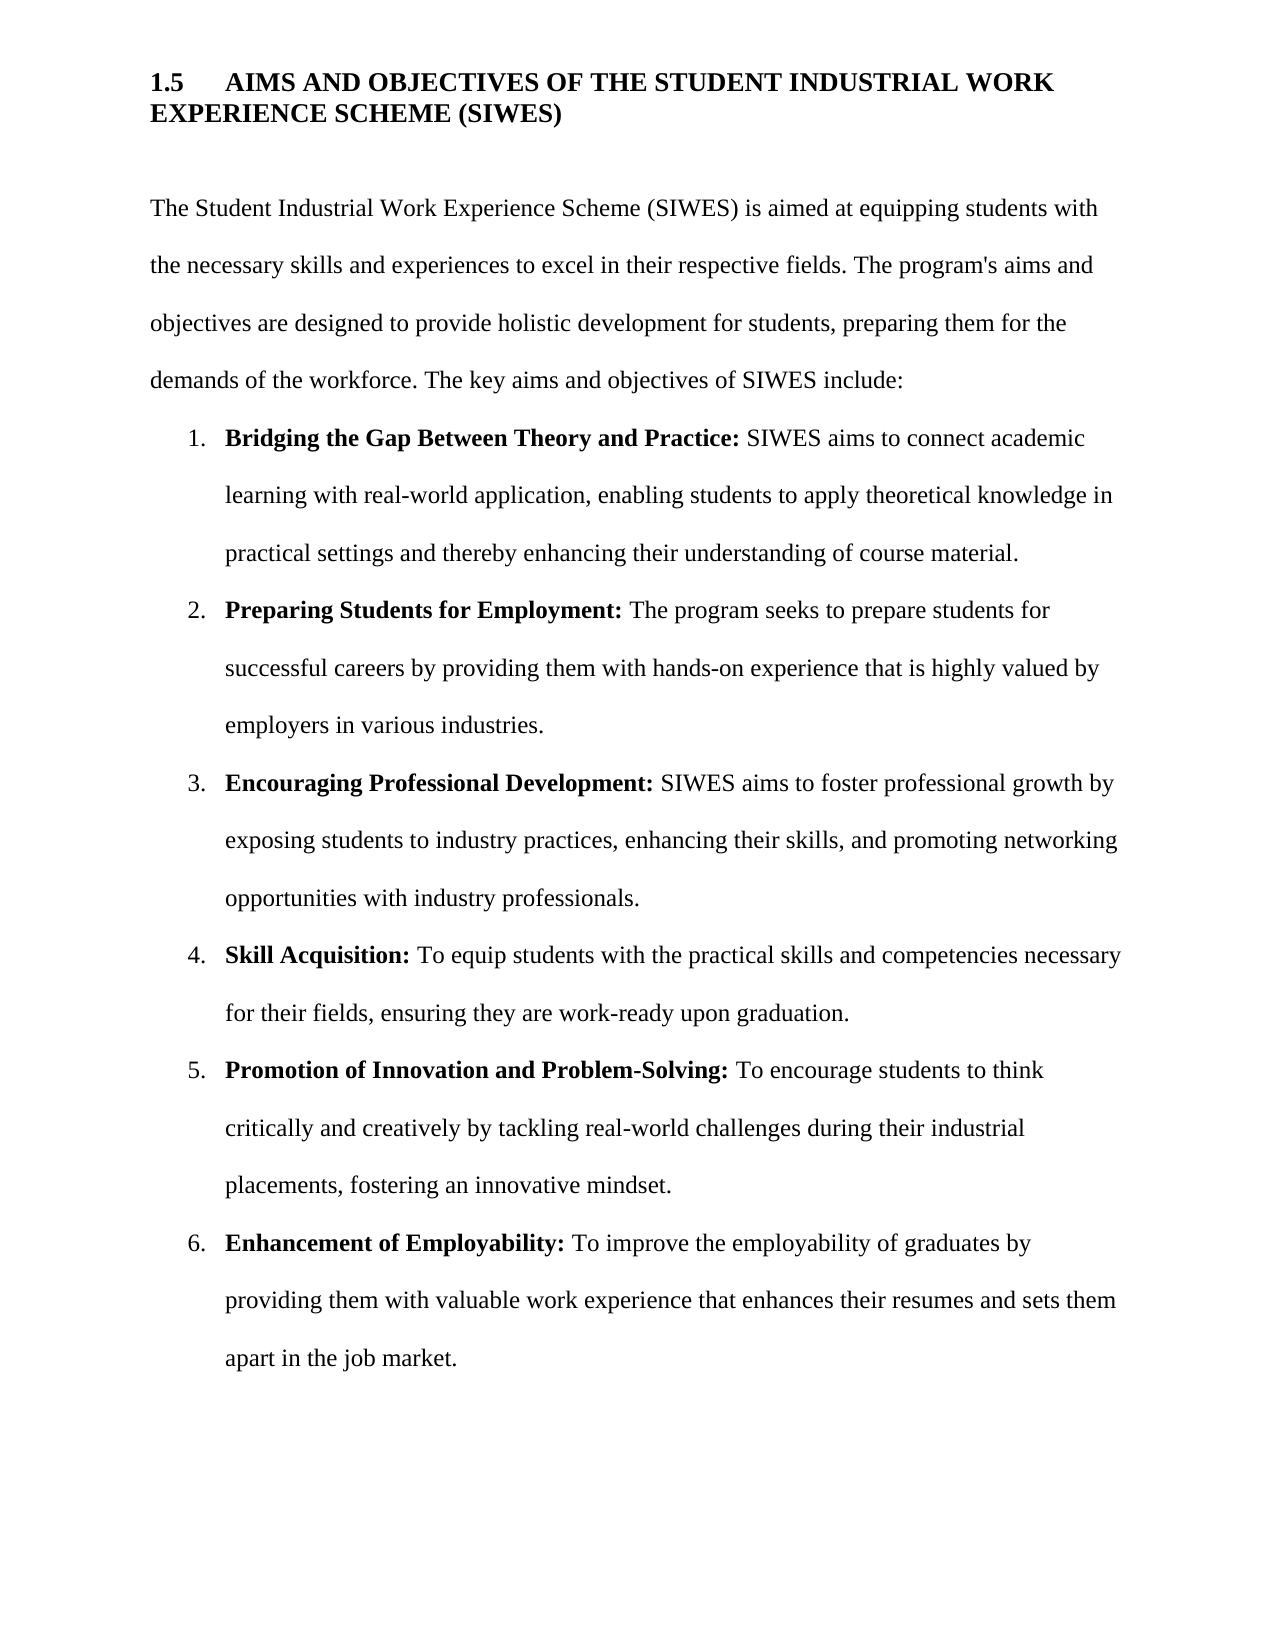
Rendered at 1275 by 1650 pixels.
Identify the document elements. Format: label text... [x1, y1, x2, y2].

list Preparing Students for Employment: The program seeks to prepare students for successful careers by providing them with hands-on experience that is highly valued by employers in various industries. [187, 596, 1125, 739]
list Promotion of Innovation and Problem-Solving: To encourage students to think critically and creatively by tackling real-world challenges during their industrial placements, fostering an innovative mindset. [187, 1056, 1125, 1199]
text The Student Industrial Work Experience Scheme (SIWES) is aimed at equipping students with the necessary skills and experiences to excel in their respective fields. The program's aims and objectives are designed to provide holistic development for students, preparing them for the demands of the workforce. The key aims and objectives of SIWES include: [150, 193, 1125, 394]
list Enhancement of Employability: To improve the employability of graduates by providing them with valuable work experience that enhances their resumes and sets them apart in the job market. [187, 1228, 1125, 1372]
list Bridging the Gap Between Theory and Practice: SIWES aims to connect academic learning with real-world application, enabling students to apply theoretical knowledge in practical settings and thereby enhancing their understanding of course material. [187, 423, 1125, 567]
list Encouraging Professional Development: SIWES aims to foster professional growth by exposing students to industry practices, enhancing their skills, and promoting networking opportunities with industry professionals. [187, 768, 1125, 912]
subtitle 1.5 AIMS AND OBJECTIVES OF THE STUDENT INDUSTRIAL WORK EXPERIENCE SCHEME (SIWES) [150, 66, 1125, 128]
list Skill Acquisition: To equip students with the practical skills and competencies necessary for their fields, ensuring they are work-ready upon graduation. [187, 941, 1125, 1027]
